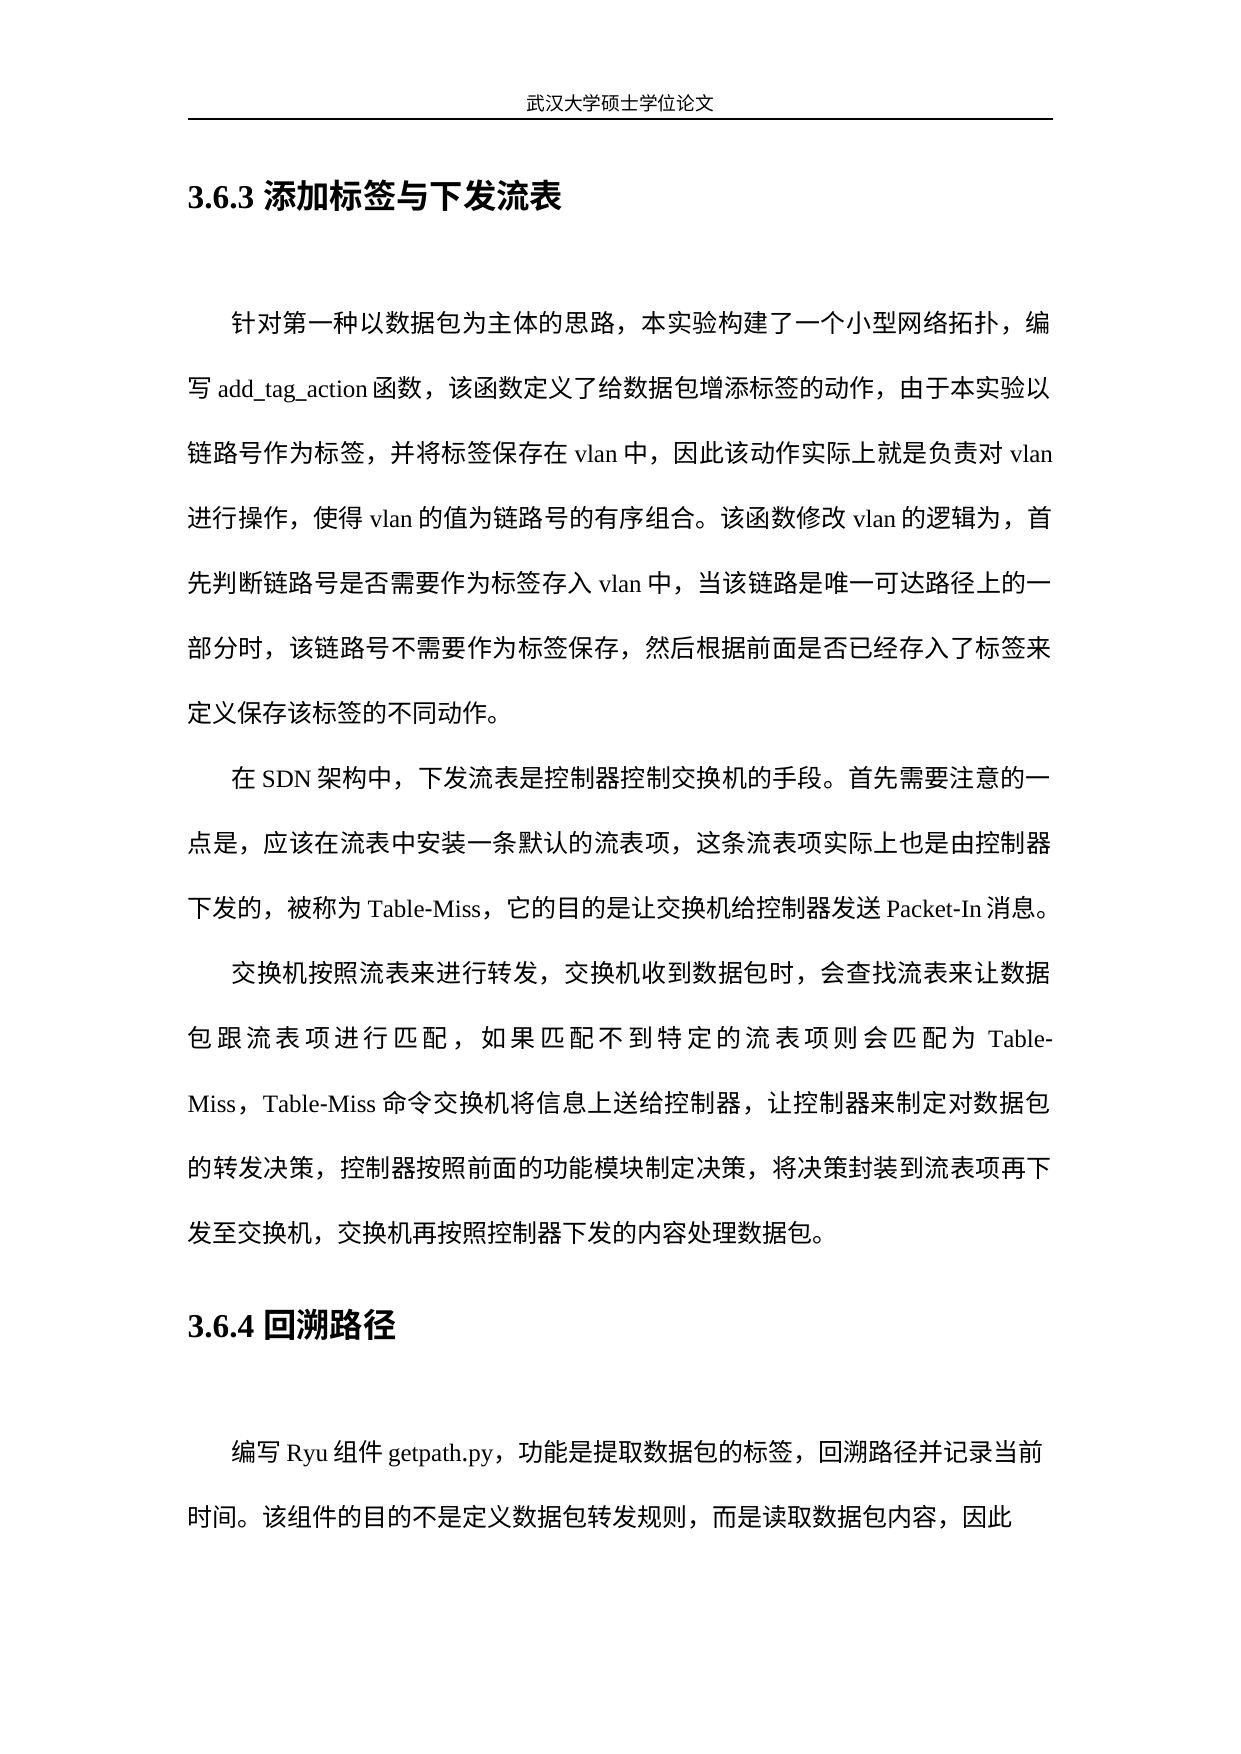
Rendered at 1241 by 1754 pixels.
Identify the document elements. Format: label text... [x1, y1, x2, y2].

text 交换机按照流表来进行转发，交换机收到数据包时，会查找流表来让数据包跟流表项进行匹配，如果匹配不到特定的流表项则会匹配为Table-Miss，Table-Miss命令交换机将信息上送给控制器，让控制器来制定对数据包的转发决策，控制器按照前面的功能模块制定决策，将决策封装到流表项再下发至交换机，交换机再按照控制器下发的内容处理数据包。 [187, 939, 1053, 1264]
text 在SDN架构中，下发流表是控制器控制交换机的手段。首先需要注意的一点是，应该在流表中安装一条默认的流表项，这条流表项实际上也是由控制器下发的，被称为Table-Miss，它的目的是让交换机给控制器发送Packet-In消息。 [187, 744, 1053, 939]
subtitle 3.6.4 回溯路径 [187, 1291, 1053, 1356]
subtitle 3.6.3 添加标签与下发流表 [187, 162, 1053, 227]
text 针对第一种以数据包为主体的思路，本实验构建了一个小型网络拓扑，编写add_tag_action函数，该函数定义了给数据包增添标签的动作，由于本实验以链路号作为标签，并将标签保存在vlan中，因此该动作实际上就是负责对vlan进行操作，使得vlan的值为链路号的有序组合。该函数修改vlan的逻辑为，首先判断链路号是否需要作为标签存入vlan中，当该链路是唯一可达路径上的一部分时，该链路号不需要作为标签保存，然后根据前面是否已经存入了标签来定义保存该标签的不同动作。 [187, 289, 1053, 744]
